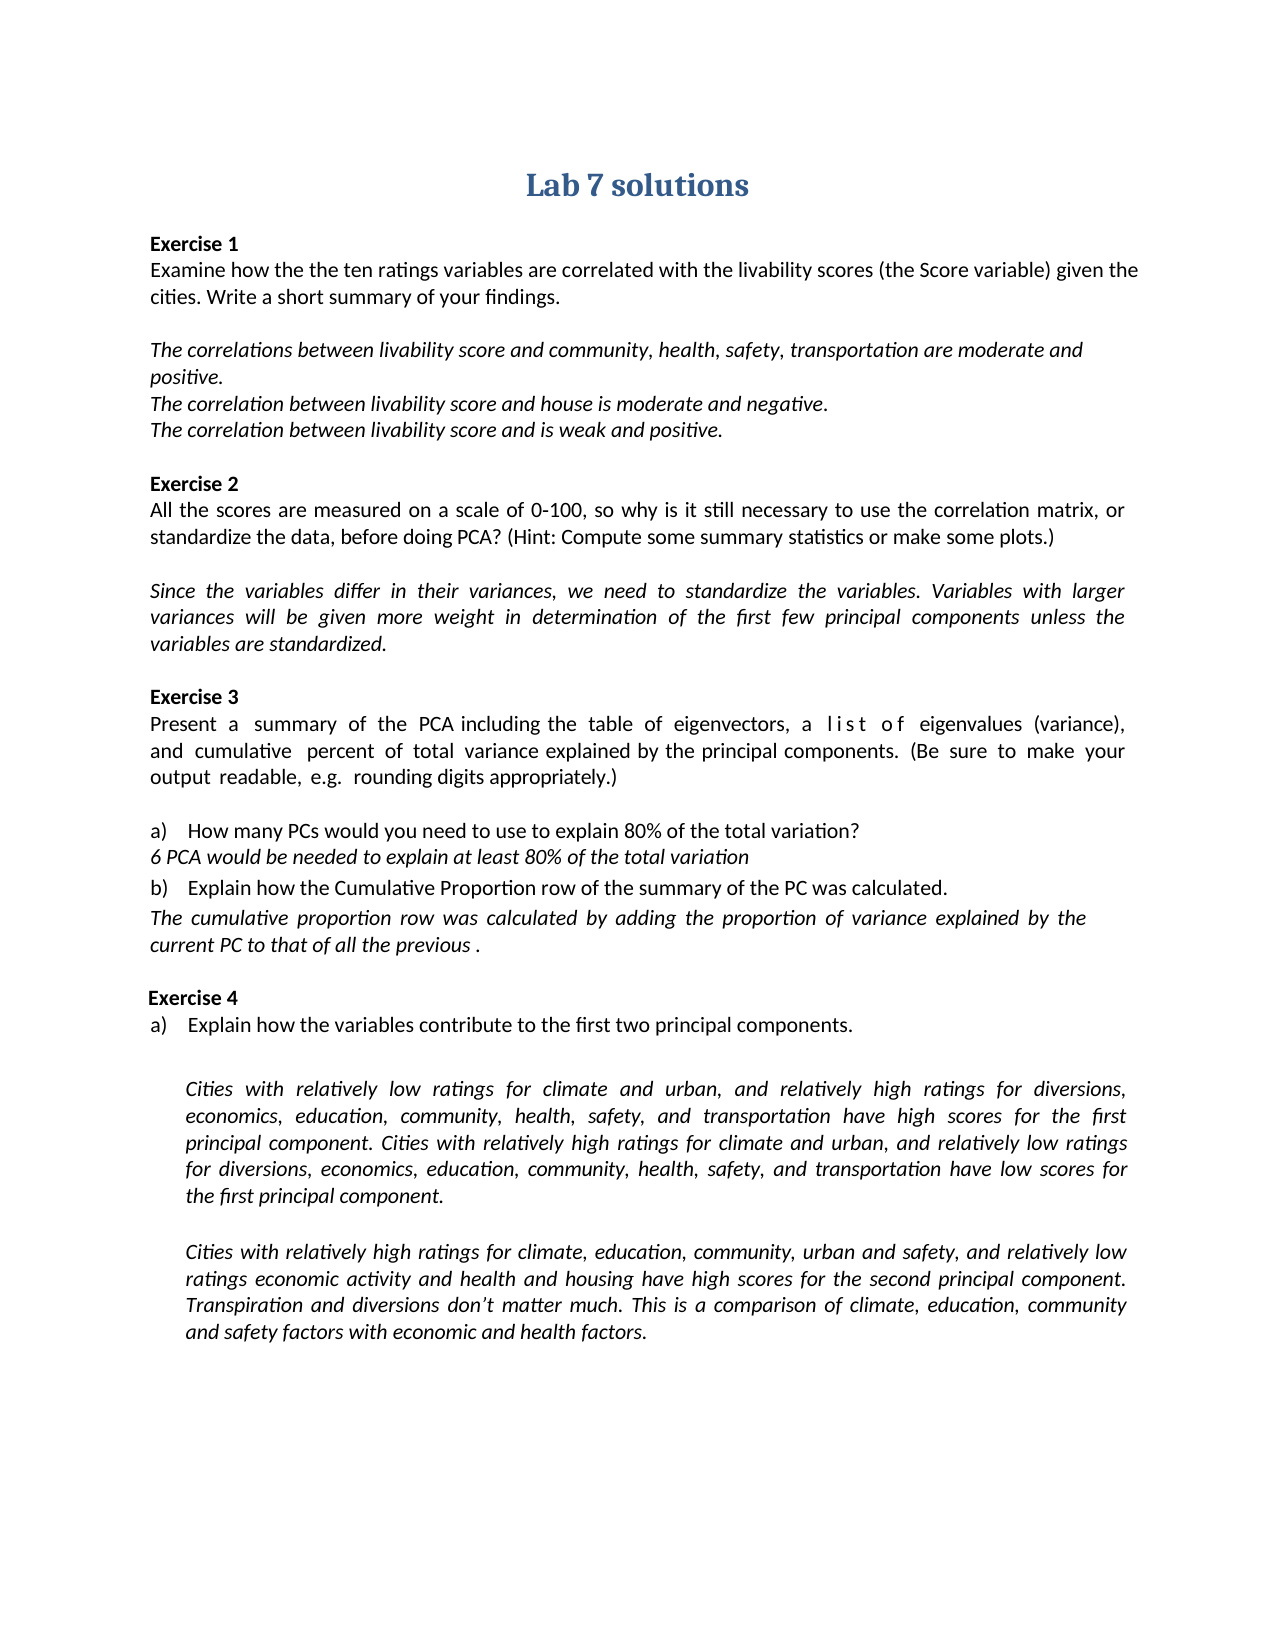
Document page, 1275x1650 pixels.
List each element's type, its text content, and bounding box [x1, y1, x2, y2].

subtitle Lab 7 solutions [135, 167, 1139, 205]
subtitle Exercise 2 [150, 470, 1139, 497]
subtitle Examine how the the ten ratings variables are correlated with the livability scores (the Score variable) given the cities. Write a short summary of your findings. [150, 257, 1139, 310]
text The correlation between livability score and is weak and positive. [150, 417, 1139, 443]
subtitle Explain how the variables contribute to the first two principal components. [150, 1011, 1139, 1038]
text The correlations between livability score and community, health, safety, transportation are moderate and positive. [150, 337, 1139, 390]
subtitle All the scores are measured on a scale of 0‐100, so why is it still necessary to use the correlation matrix, or standardize the data, before doing PCA? (Hint: Compute some summary statistics or make some plots.) [150, 497, 1125, 550]
text The correlation between livability score and house is moderate and negative. [150, 390, 1139, 417]
subtitle Present a summary of the PCA including the table of eigenvectors, a list of eigenvalues (variance), and cumulative percent of total variance explained by the principal components. (Be sure to make your output readable, e.g. rounding digits appropriately.) [150, 710, 1125, 790]
text The cumulative proportion row was calculated by adding the proportion of variance explained by the current PC to that of all the previous . [150, 904, 1139, 958]
text Since the variables differ in their variances, we need to standardize the variables. Variables with larger variances will be given more weight in determination of the first few principal components unless the variables are standardized. [150, 577, 1125, 657]
text 6 PCA would be needed to explain at least 80% of the total variation [150, 843, 1139, 870]
subtitle Exercise 1 [150, 230, 1139, 257]
text Cities with relatively high ratings for climate, education, community, urban and safety, and relatively low ratings economic activity and health and housing have high scores for the second principal component. Transpiration and diversions don’t matter much. This is a comparison of climate, education, community and safety factors with economic and health factors. [185, 1238, 1127, 1345]
subtitle Exercise 3 [150, 683, 1139, 710]
subtitle How many PCs would you need to use to explain 80% of the total variation? [150, 817, 1139, 843]
subtitle Exercise 4 [148, 984, 1139, 1011]
text Cities with relatively low ratings for climate and urban, and relatively high ratings for diversions, economics, education, community, health, safety, and transportation have high scores for the first principal component. Cities with relatively high ratings for climate and urban, and relatively low ratings for diversions, economics, education, community, health, safety, and transportation have low scores for the first principal component. [185, 1076, 1127, 1209]
list Explain how the Cumulative Proportion row of the summary of the PC was calculated. [150, 874, 1139, 901]
